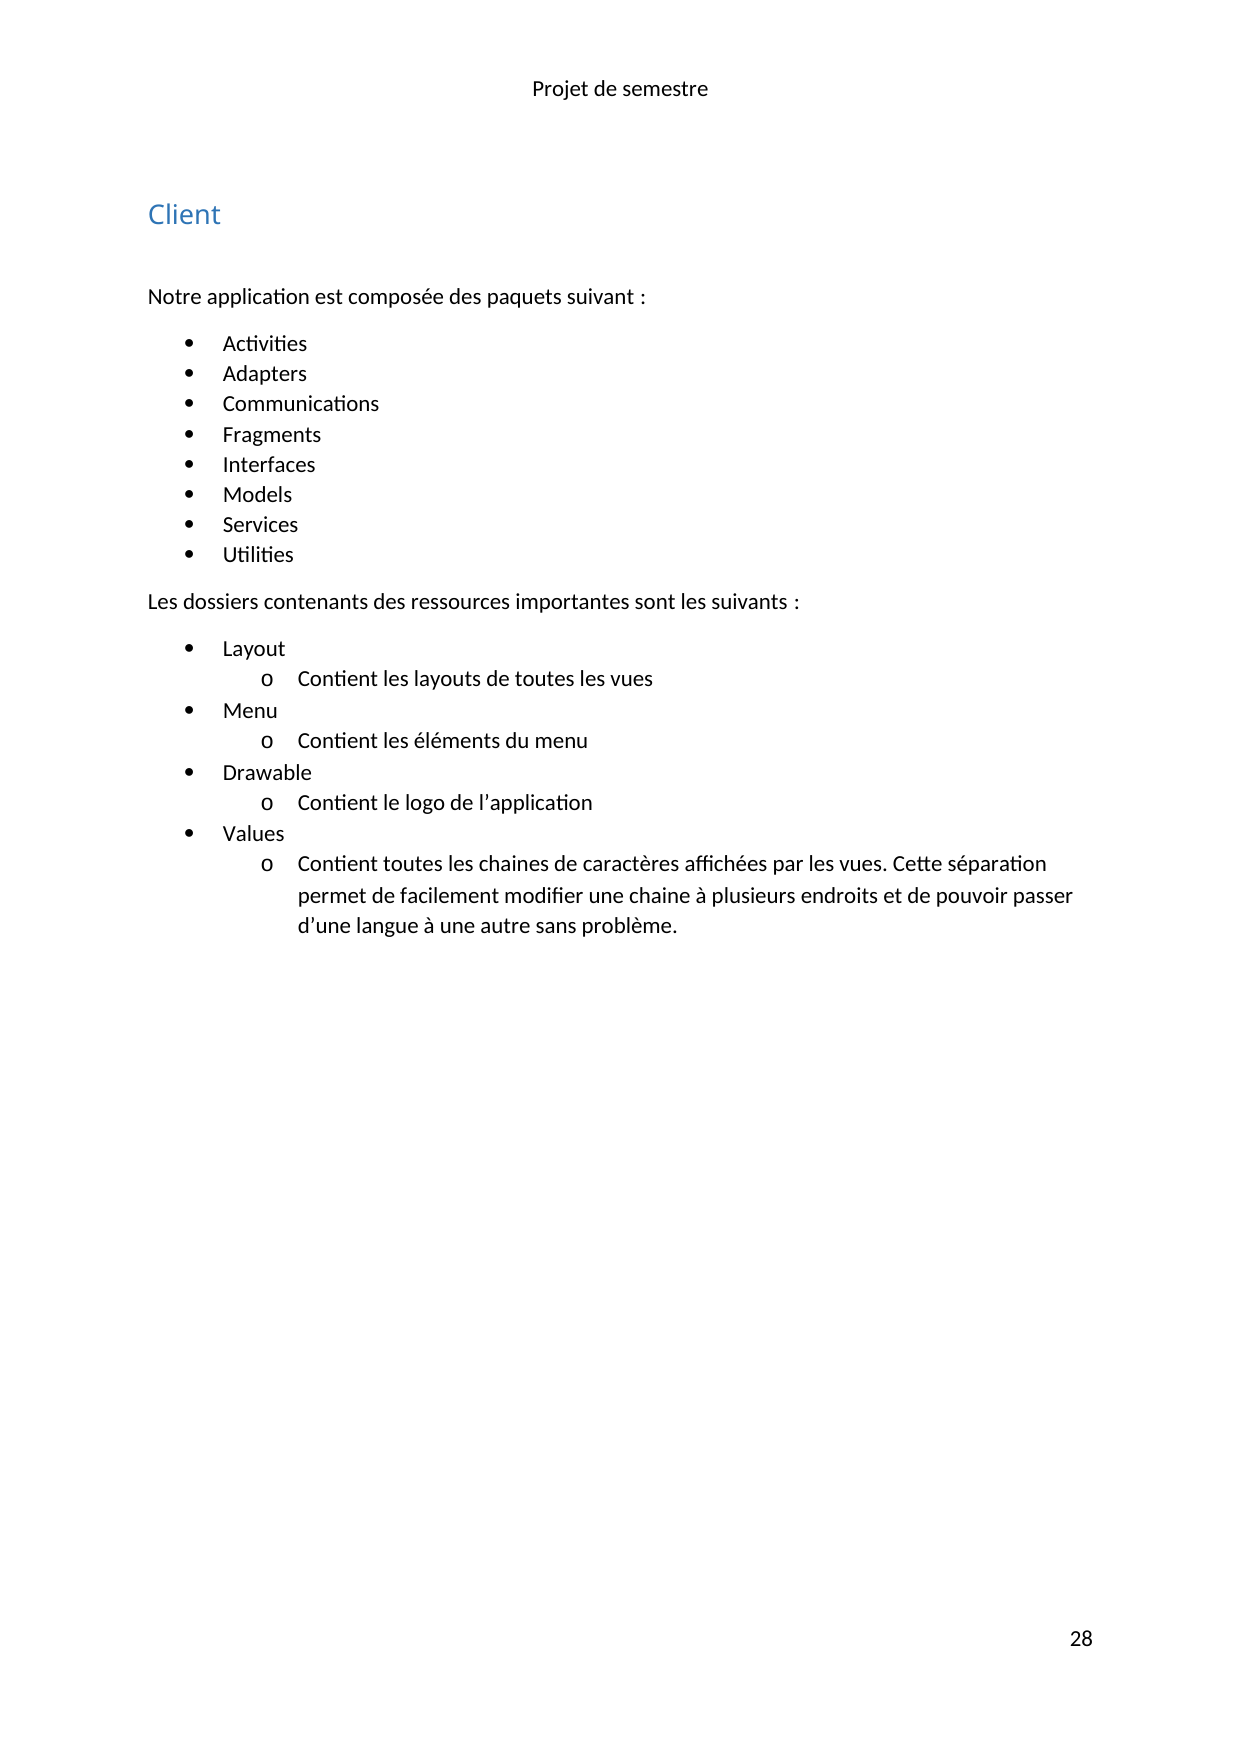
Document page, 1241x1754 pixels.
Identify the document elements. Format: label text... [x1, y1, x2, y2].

list Models [185, 480, 1093, 508]
list Contient les éléments du menu [260, 726, 1093, 755]
list Communications [185, 389, 1093, 417]
list Layout [185, 634, 1093, 662]
list Adapters [185, 359, 1093, 387]
list Activities [185, 329, 1093, 357]
list Contient le logo de l’application [260, 788, 1093, 817]
list Values [185, 819, 1093, 847]
list Interfaces [185, 450, 1093, 478]
list Services [185, 510, 1093, 538]
text Notre application est composée des paquets suivant : [148, 282, 1093, 310]
list Contient toutes les chaines de caractères affichées par les vues. Cette séparation permet de facilement modifier une chaine à plusieurs endroits et de pouvoir passer d’une langue à une autre sans problème. [260, 849, 1093, 939]
text Les dossiers contenants des ressources importantes sont les suivants : [148, 587, 1093, 615]
subtitle Client [148, 196, 1093, 232]
list Contient les layouts de toutes les vues [260, 664, 1093, 694]
list Utilities [185, 541, 1093, 568]
list Fragments [185, 420, 1093, 448]
list Menu [185, 696, 1093, 724]
list Drawable [185, 758, 1093, 786]
